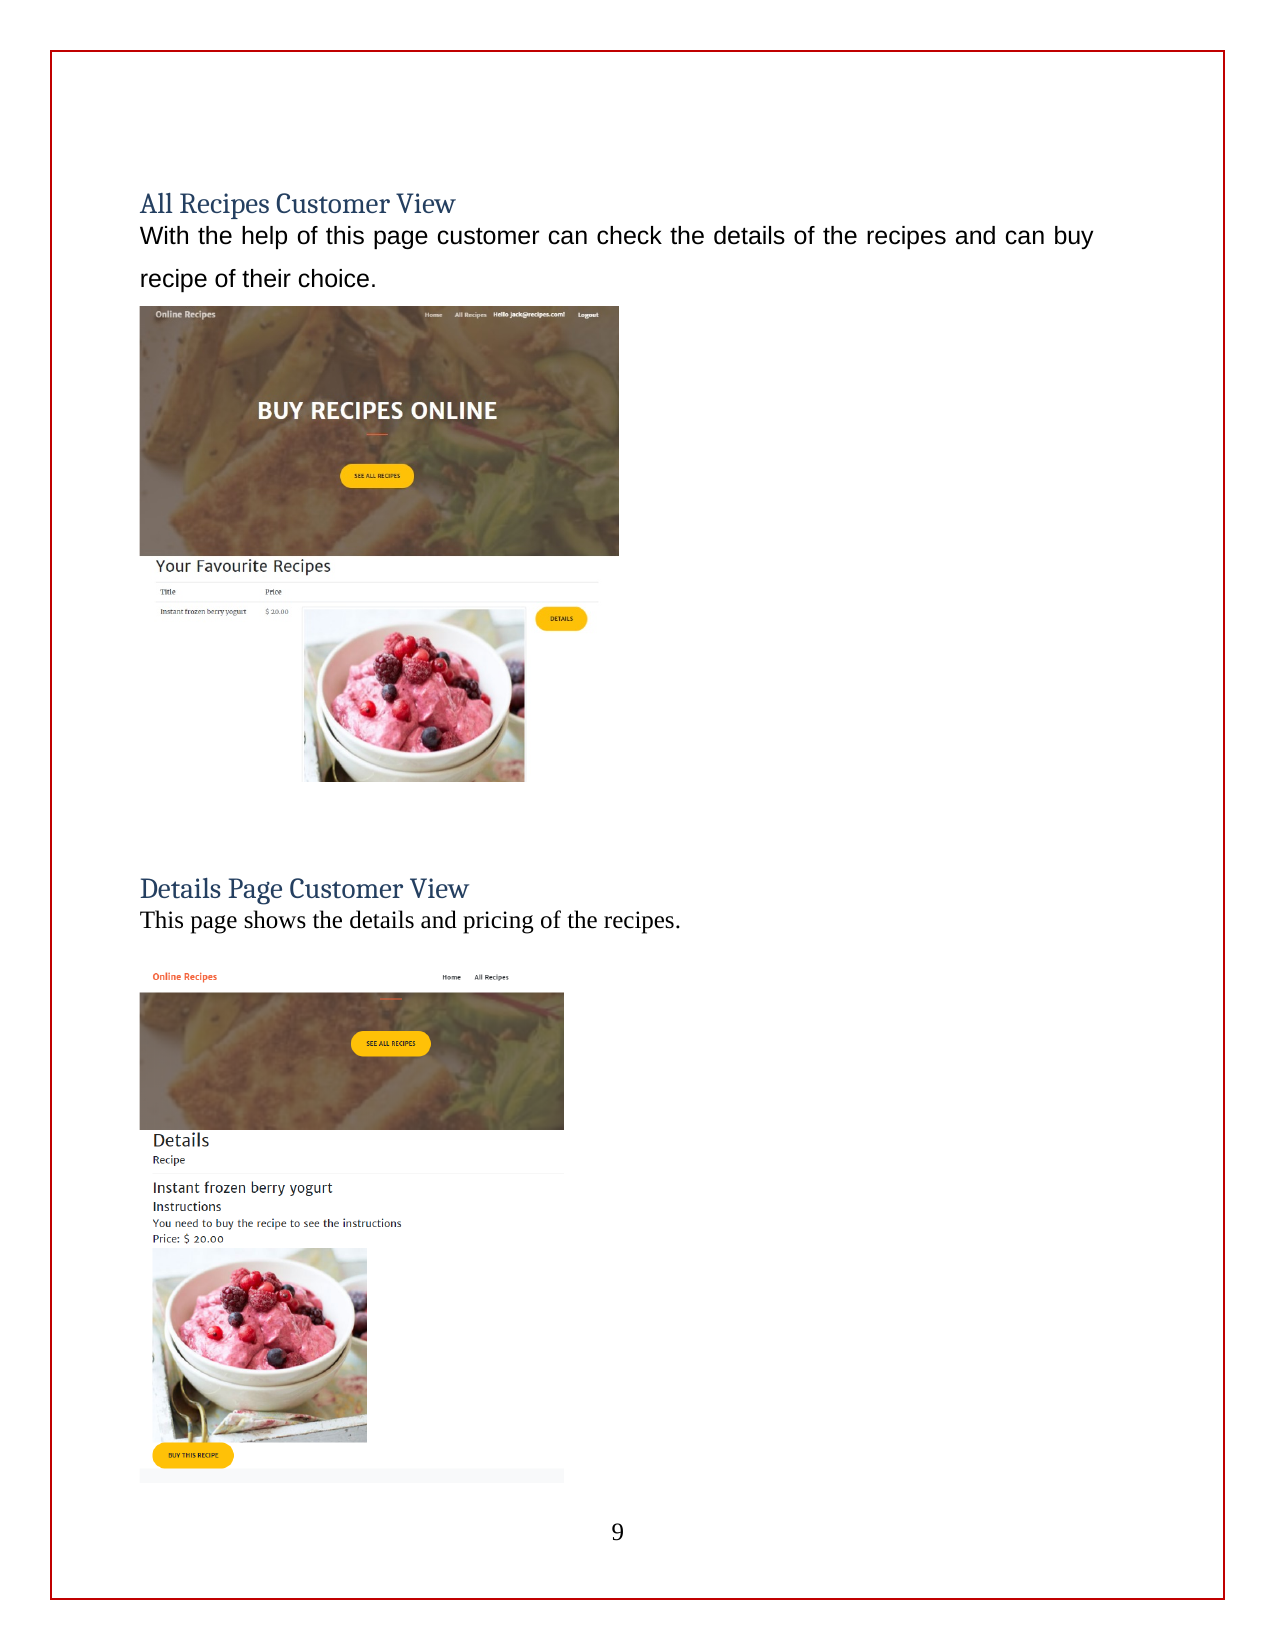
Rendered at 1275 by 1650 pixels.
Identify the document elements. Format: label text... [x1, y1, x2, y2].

subtitle All Recipes Customer View [139, 187, 1096, 221]
text This page shows the details and pricing of the recipes. [139, 905, 1096, 934]
subtitle Details Page Customer View [139, 872, 1096, 905]
text With the help of this page customer can check the details of the recipes and can buy recipe of their choice. [139, 221, 1096, 292]
picture [139, 962, 564, 1483]
picture [139, 306, 619, 782]
